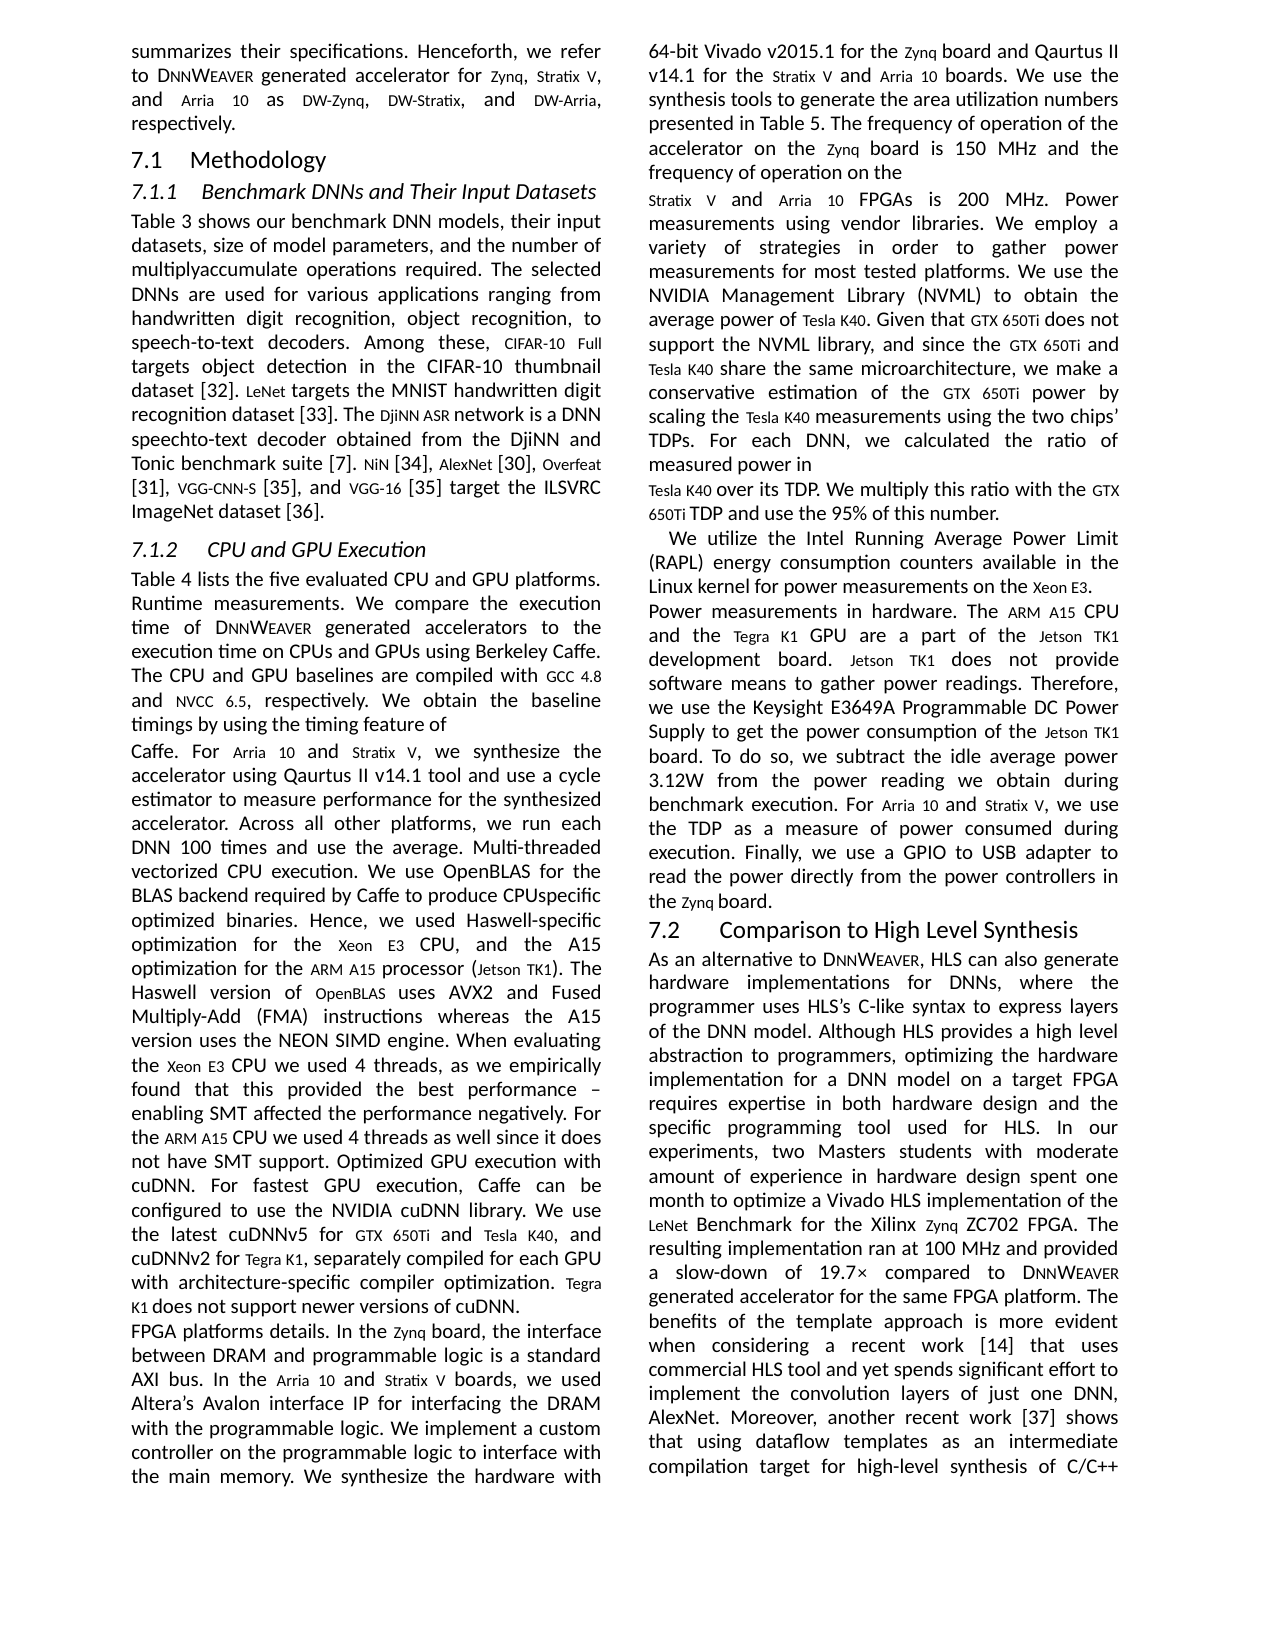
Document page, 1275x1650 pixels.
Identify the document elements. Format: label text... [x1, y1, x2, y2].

subtitle 7.1 Methodology [131, 144, 603, 175]
text FPGA platforms details. In the Zynq board, the interface between DRAM and programmable logic is a standard AXI bus. In the Arria 10 and Stratix V boards, we used Altera’s Avalon interface IP for interfacing the DRAM with the programmable logic. We implement a custom controller on the programmable logic to interface with the main memory. We synthesize the hardware with 64-bit Vivado v2015.1 for the Zynq board and Qaurtus II v14.1 for the Stratix V and Arria 10 boards. We use the synthesis tools to generate the area utilization numbers presented in Table 5. The frequency of operation of the accelerator on the Zynq board is 150 MHz and the frequency of operation on the [131, 1319, 602, 1488]
text Table 4 lists the five evaluated CPU and GPU platforms. Runtime measurements. We compare the execution time of DNNWEAVER generated accelerators to the execution time on CPUs and GPUs using Berkeley Caffe. The CPU and GPU baselines are compiled with GCC 4.8 and NVCC 6.5, respectively. We obtain the baseline timings by using the timing feature of [131, 567, 602, 736]
subtitle 7.1.2 CPU and GPU Execution [131, 535, 603, 563]
text Power measurements in hardware. The ARM A15 CPU and the Tegra K1 GPU are a part of the Jetson TK1 development board. Jetson TK1 does not provide software means to gather power readings. Therefore, we use the Keysight E3649A Programmable DC Power Supply to get the power consumption of the Jetson TK1 board. To do so, we subtract the idle average power 3.12W from the power reading we obtain during benchmark execution. For Arria 10 and Stratix V, we use the TDP as a measure of power consumed during execution. Finally, we use a GPIO to USB adapter to read the power directly from the power controllers in the Zynq board. [648, 599, 1119, 913]
text We utilize the Intel Running Average Power Limit (RAPL) energy consumption counters available in the Linux kernel for power measurements on the Xeon E3. [648, 526, 1119, 599]
text Table 3 shows our benchmark DNN models, their input datasets, size of model parameters, and the number of multiplyaccumulate operations required. The selected DNNs are used for various applications ranging from handwritten digit recognition, object recognition, to speech-to-text decoders. Among these, CIFAR-10 Full targets object detection in the CIFAR-10 thumbnail dataset [32]. LeNet targets the MNIST handwritten digit recognition dataset [33]. The DjiNN ASR network is a DNN speechto-text decoder obtained from the DjiNN and Tonic benchmark suite [7]. NiN [34], AlexNet [30], Overfeat [31], VGG-CNN-S [35], and VGG-16 [35] target the ILSVRC ImageNet dataset [36]. [131, 209, 602, 524]
subtitle 7.1.1 Benchmark DNNs and Their Input Datasets [131, 177, 603, 205]
text Caffe. For Arria 10 and Stratix V, we synthesize the accelerator using Qaurtus II v14.1 tool and use a cycle estimator to measure performance for the synthesized accelerator. Across all other platforms, we run each DNN 100 times and use the average. Multi-threaded vectorized CPU execution. We use OpenBLAS for the BLAS backend required by Caffe to produce CPUspecific optimized binaries. Hence, we used Haswell-specific optimization for the Xeon E3 CPU, and the A15 optimization for the ARM A15 processor (Jetson TK1). The Haswell version of OpenBLAS uses AVX2 and Fused Multiply-Add (FMA) instructions whereas the A15 version uses the NEON SIMD engine. When evaluating the Xeon E3 CPU we used 4 threads, as we empirically found that this provided the best performance – enabling SMT affected the performance negatively. For the ARM A15 CPU we used 4 threads as well since it does not have SMT support. Optimized GPU execution with cuDNN. For fastest GPU execution, Caffe can be configured to use the NVIDIA cuDNN library. We use the latest cuDNNv5 for GTX 650Ti and Tesla K40, and cuDNNv2 for Tegra K1, separately compiled for each GPU with architecture-specific compiler optimization. Tegra K1 does not support newer versions of cuDNN. [131, 739, 602, 1319]
text Stratix V and Arria 10 FPGAs is 200 MHz. Power measurements using vendor libraries. We employ a variety of strategies in order to gather power measurements for most tested platforms. We use the NVIDIA Management Library (NVML) to obtain the average power of Tesla K40. Given that GTX 650Ti does not support the NVML library, and since the GTX 650Ti and Tesla K40 share the same microarchitecture, we make a conservative estimation of the GTX 650Ti power by scaling the Tesla K40 measurements using the two chips’ TDPs. For each DNN, we calculated the ratio of measured power in [648, 187, 1119, 477]
subtitle 7.2 Comparison to High Level Synthesis [648, 914, 1121, 944]
text FPGA platforms details. In the Zynq board, the interface between DRAM and programmable logic is a standard AXI bus. In the Arria 10 and Stratix V boards, we used Altera’s Avalon interface IP for interfacing the DRAM with the programmable logic. We implement a custom controller on the programmable logic to interface with the main memory. We synthesize the hardware with 64-bit Vivado v2015.1 for the Zynq board and Qaurtus II v14.1 for the Stratix V and Arria 10 boards. We use the synthesis tools to generate the area utilization numbers presented in Table 5. The frequency of operation of the accelerator on the Zynq board is 150 MHz and the frequency of operation on the [648, 39, 1119, 184]
text Tesla K40 over its TDP. We multiply this ratio with the GTX 650Ti TDP and use the 95% of this number. [648, 478, 1119, 526]
